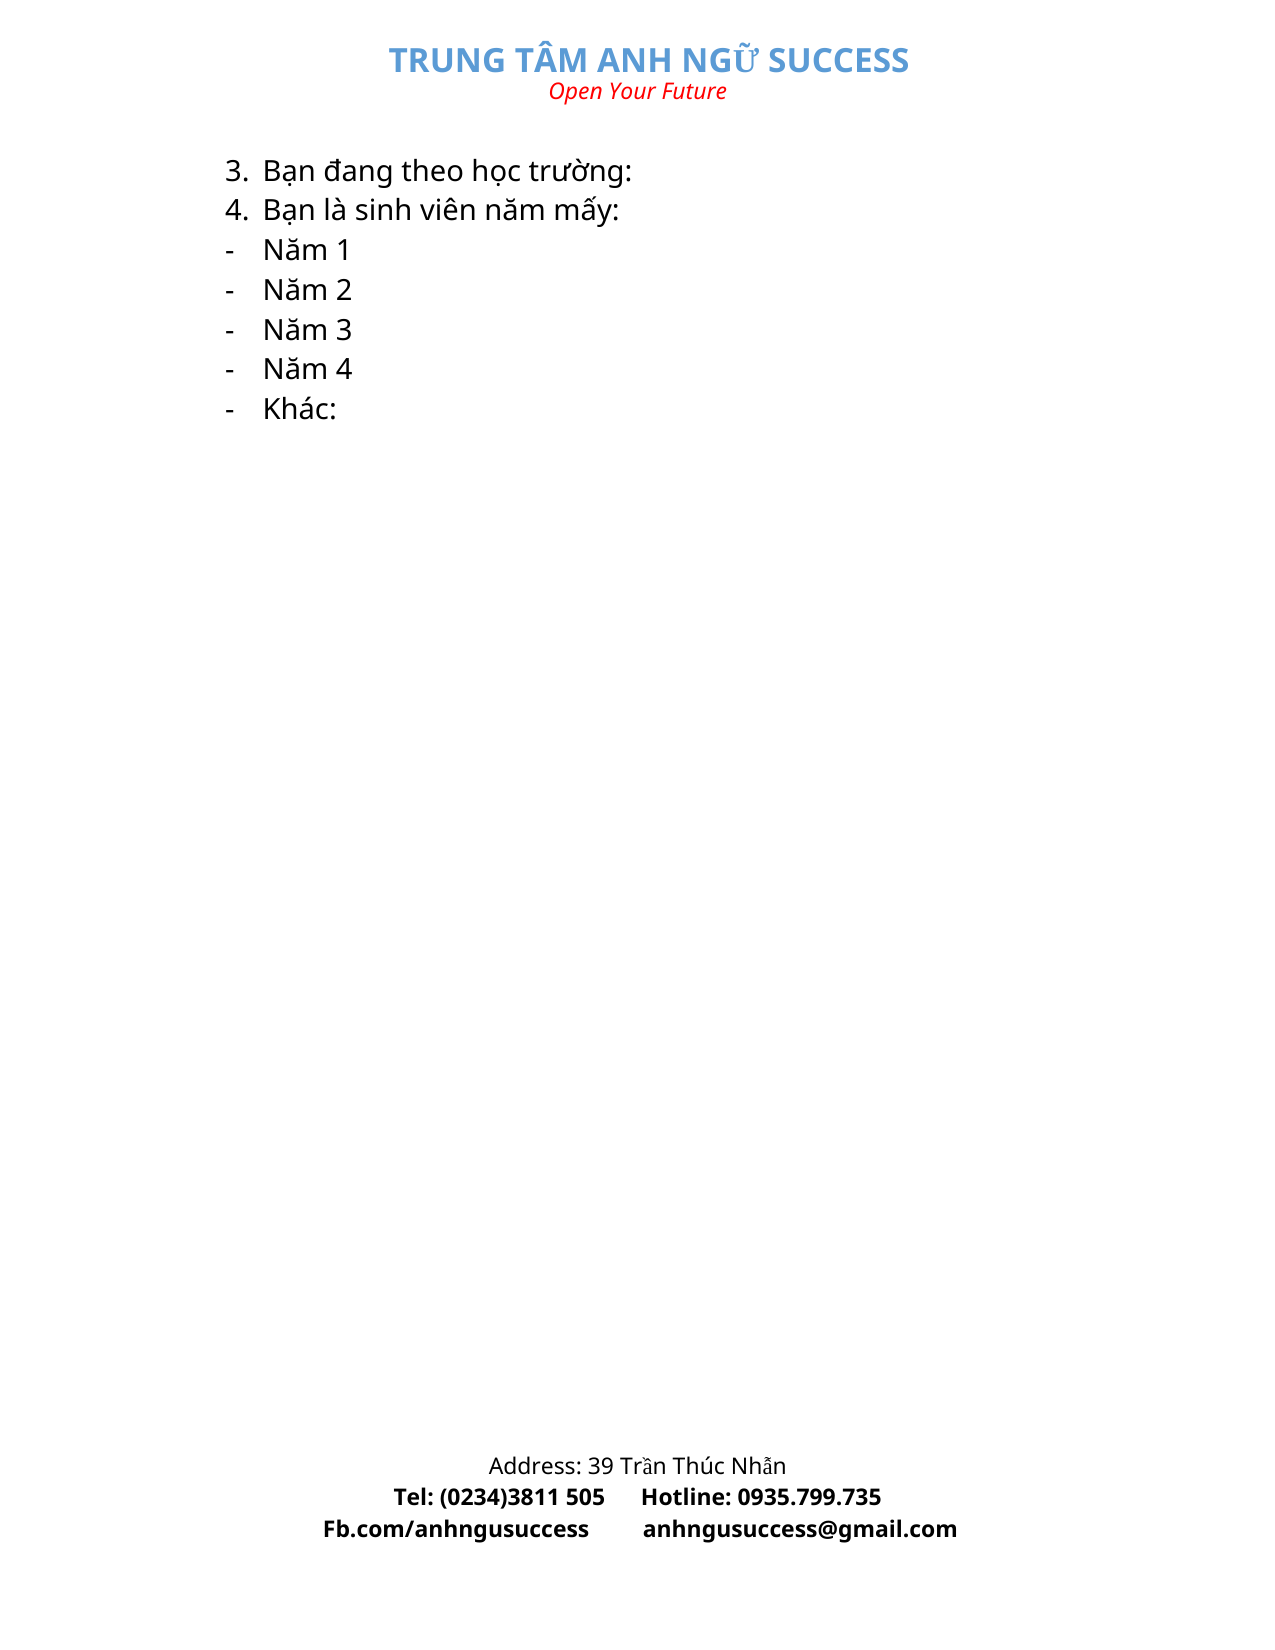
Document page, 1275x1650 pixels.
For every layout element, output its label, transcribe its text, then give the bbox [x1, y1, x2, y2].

list Năm 3 [225, 309, 1125, 348]
list Năm 4 [225, 348, 1125, 388]
list Năm 2 [225, 269, 1125, 309]
list Bạn đang theo học trường: [225, 150, 1125, 190]
list Khác: [225, 388, 1125, 428]
list Năm 1 [225, 229, 1125, 269]
list Bạn là sinh viên năm mấy: [225, 190, 1125, 229]
